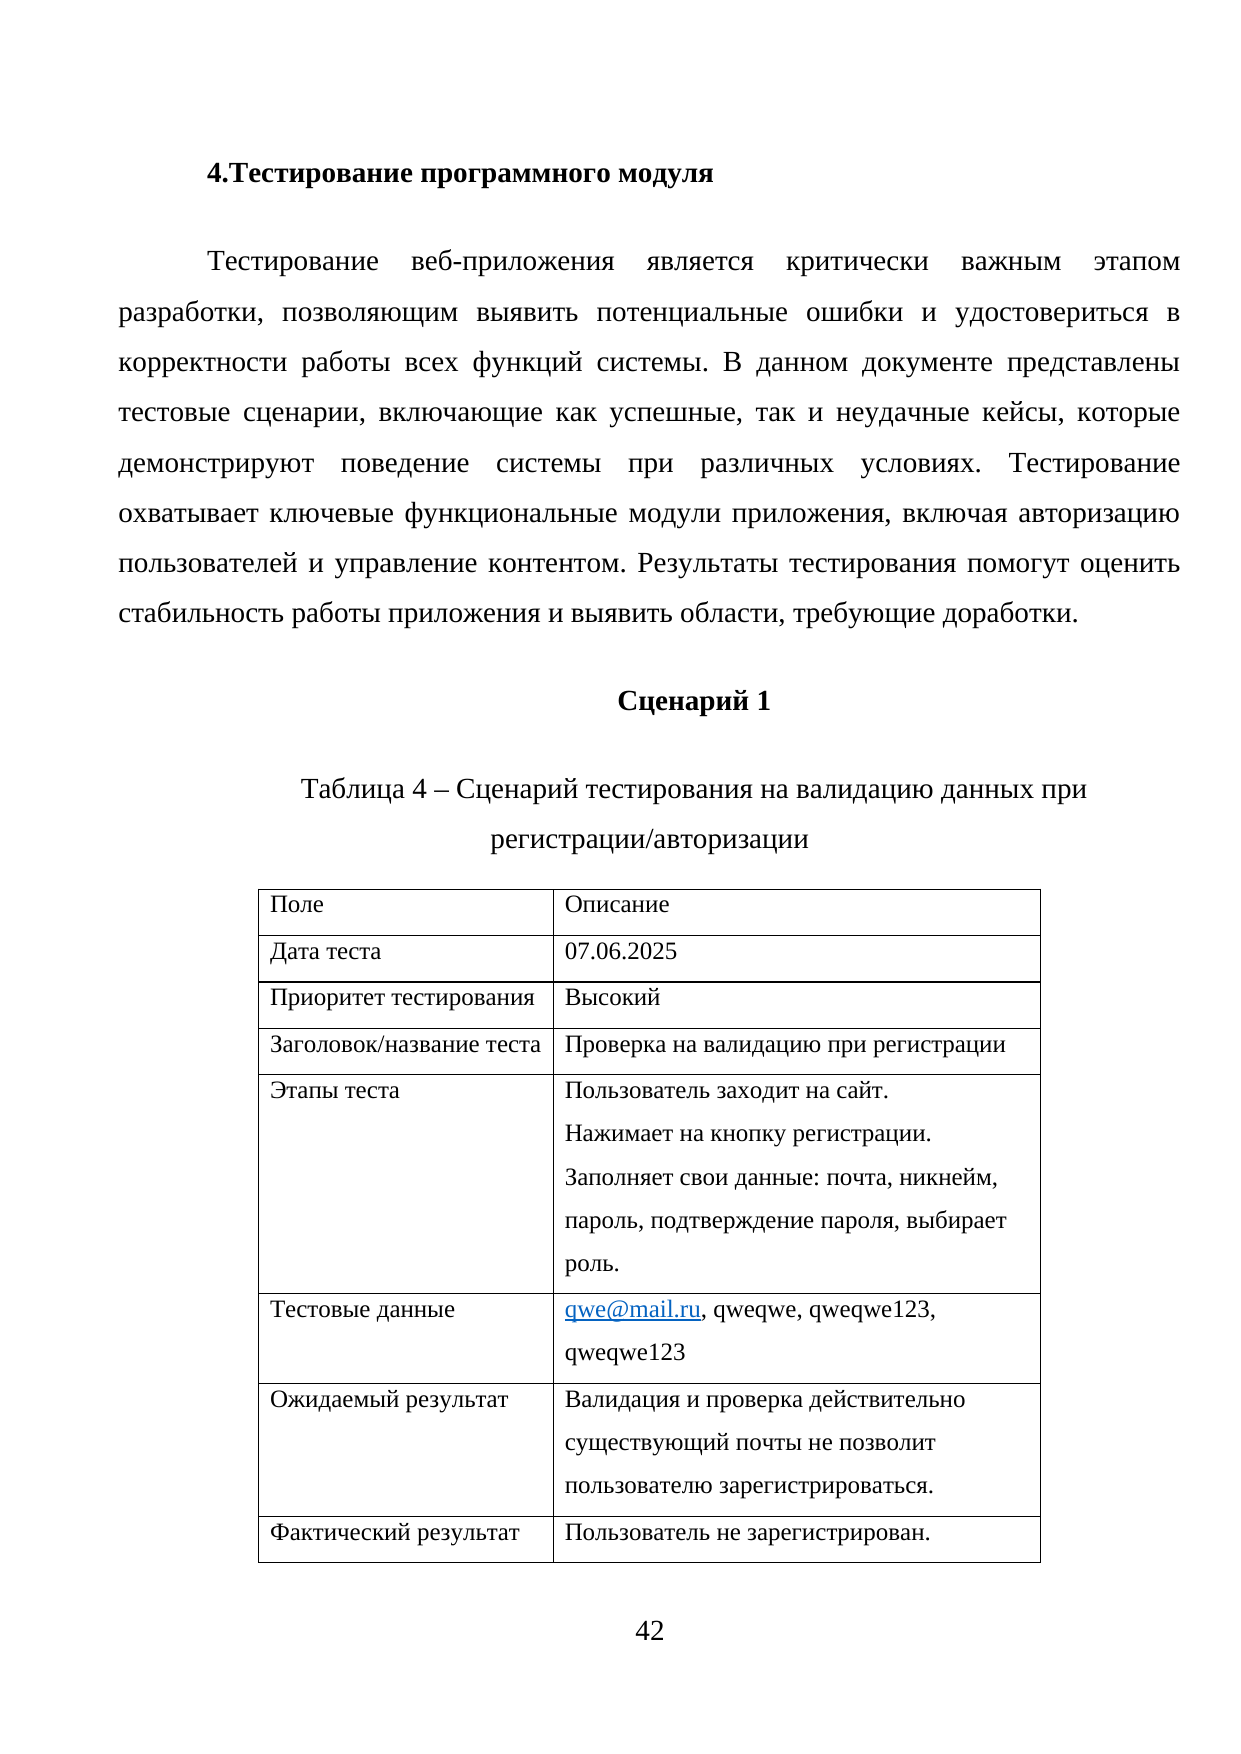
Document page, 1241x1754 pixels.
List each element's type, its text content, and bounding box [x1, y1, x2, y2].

table_cell Дата теста [259, 936, 553, 981]
table_header Описание [554, 890, 1040, 935]
table_cell Пользователь не зарегистрирован. [554, 1517, 1040, 1562]
table_cell Фактический результат [259, 1517, 553, 1562]
table_cell Заголовок/название теста [259, 1029, 553, 1074]
text Тестирование веб-приложения является критически важным этапом разработки, позволяющим выявить потенциальные ошибки и удостовериться в корректности работы всех функций системы. В данном документе представлены тестовые сценарии, включающие как успешные, так и неудачные кейсы, которые демонстрируют поведение системы при различных условиях. Тестирование охватывает ключевые функциональные модули приложения, включая авторизацию пользователей и управление контентом. Результаты тестирования помогут оценить стабильность работы приложения и выявить области, требующие доработки. [118, 243, 1181, 629]
text Таблица 4 – Сценарий тестирования на валидацию данных при регистрации/авторизации [118, 771, 1181, 855]
table_cell qwe@mail.ru, qweqwe, qweqwe123, qweqwe123 [554, 1294, 1040, 1383]
table_cell Этапы теста [259, 1075, 553, 1293]
table_cell Приоритет тестирования [259, 983, 553, 1028]
table_cell Валидация и проверка действительно существующий почты не позволит пользователю зарегистрироваться. [554, 1384, 1040, 1516]
subtitle 4.Тестирование программного модуля [207, 156, 1181, 189]
table_cell 07.06.2025 [554, 936, 1040, 981]
table_cell Высокий [554, 983, 1040, 1028]
table_cell Пользователь заходит на сайт. Нажимает на кнопку регистрации. Заполняет свои данные: почта, никнейм, пароль, подтверждение пароля, выбирает роль. [554, 1075, 1040, 1293]
table_cell Проверка на валидацию при регистрации [554, 1029, 1040, 1074]
text Сценарий 1 [118, 683, 1181, 717]
table_header Поле [259, 890, 553, 935]
table_cell Ожидаемый результат [259, 1384, 553, 1516]
table_cell Тестовые данные [259, 1294, 553, 1383]
